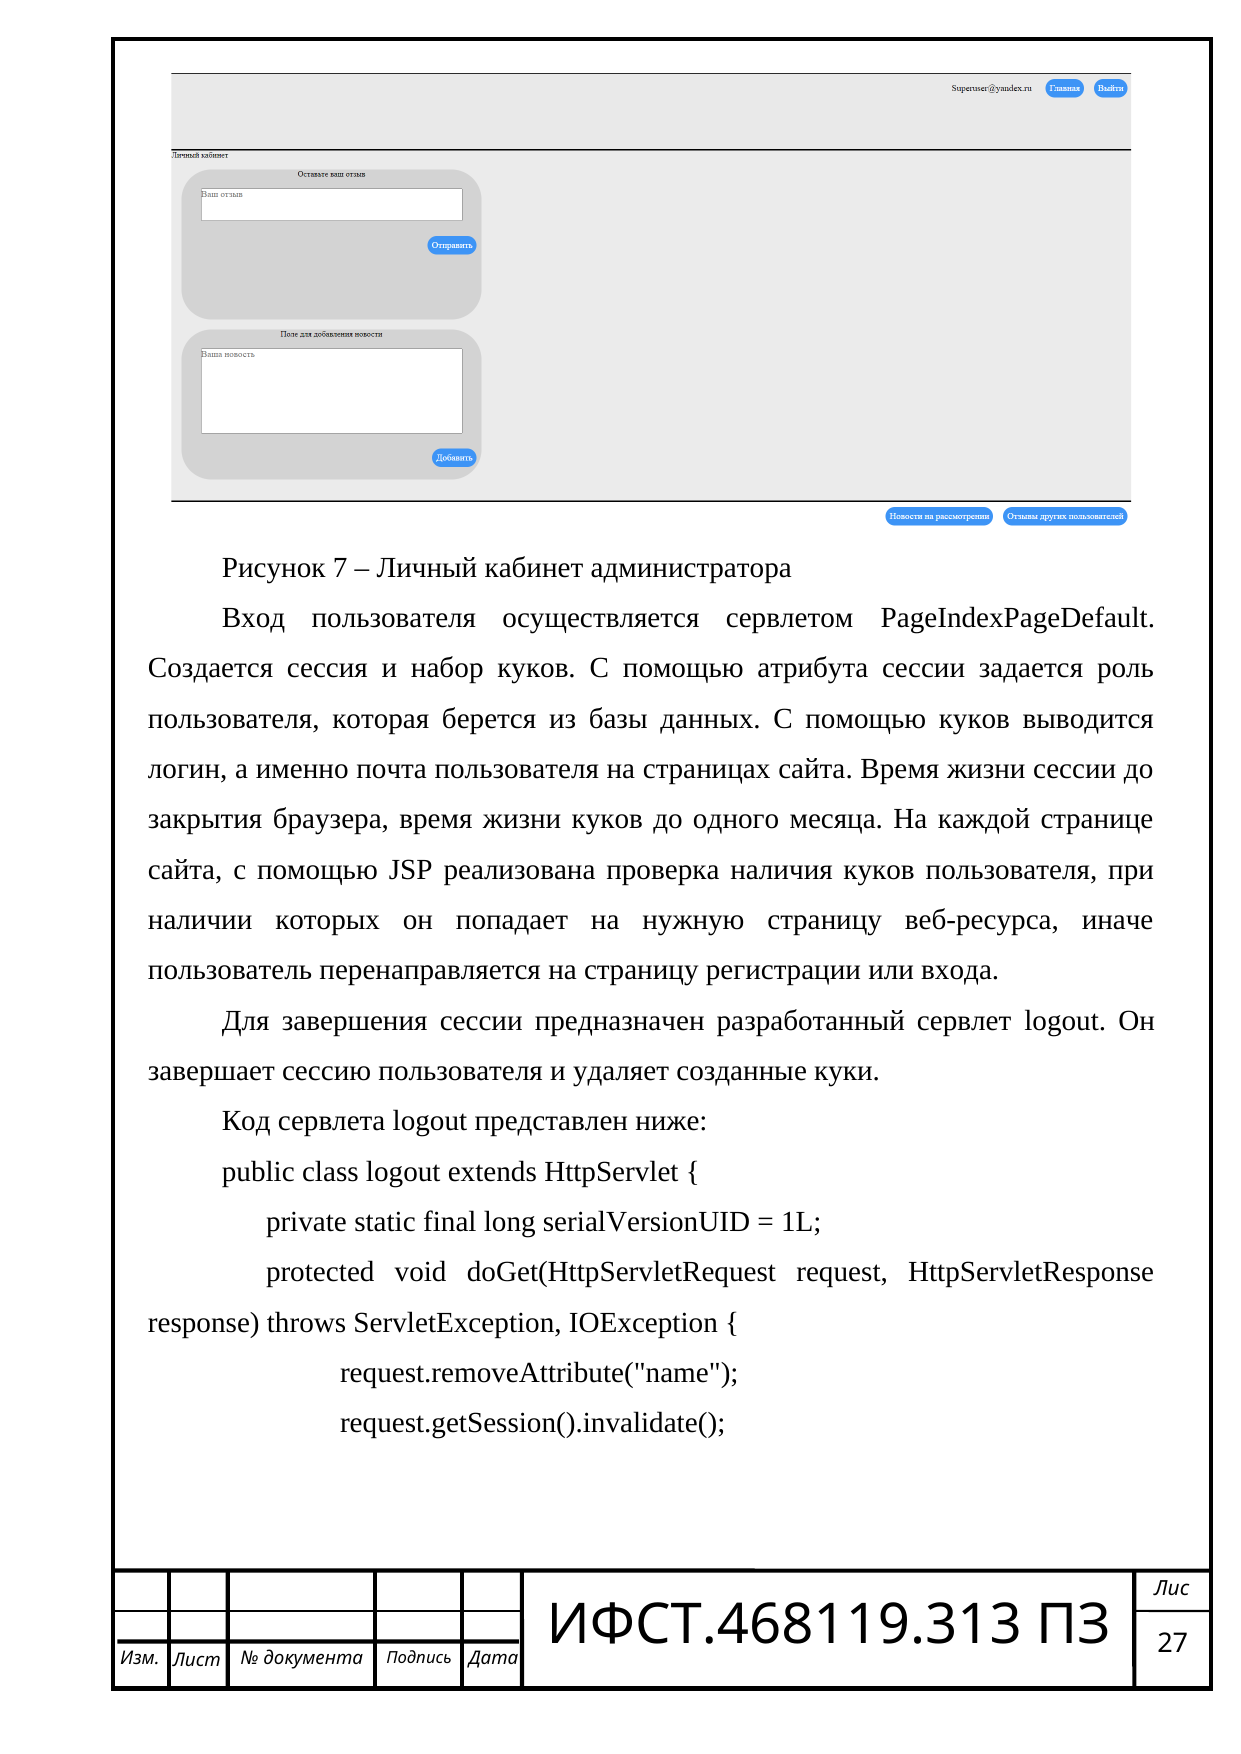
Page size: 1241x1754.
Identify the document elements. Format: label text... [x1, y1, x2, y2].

text protected void doGet(HttpServletRequest request, HttpServletResponse response) throws ServletException, IOException { [148, 1254, 1155, 1338]
text public class logout extends HttpServlet { [148, 1154, 1155, 1187]
text request.getSession().invalidate(); [148, 1405, 1155, 1439]
text request.removeAttribute("name"); [148, 1355, 1155, 1388]
text Вход пользователя осуществляется сервлетом PageIndexPageDefault. Создается сессия и набор куков. С помощью атрибута сессии задается роль пользователя, которая берется из базы данных. С помощью куков выводится логин, а именно почта пользователя на страницах сайта. Время жизни сессии до закрытия браузера, время жизни куков до одного месяца. На каждой странице сайта, с помощью JSP реализована проверка наличия куков пользователя, при наличии которых он попадает на нужную страницу веб-ресурса, иначе пользователь перенаправляется на страницу регистрации или входа. [148, 600, 1155, 986]
text Код сервлета logout представлен ниже: [148, 1103, 1155, 1137]
text Для завершения сессии предназначен разработанный сервлет logout. Он завершает сессию пользователя и удаляет созданные куки. [148, 1003, 1155, 1087]
text private static final long serialVersionUID = 1L; [148, 1204, 1155, 1238]
picture [171, 73, 1132, 534]
text Рисунок 7 – Личный кабинет администратора [148, 550, 1155, 583]
